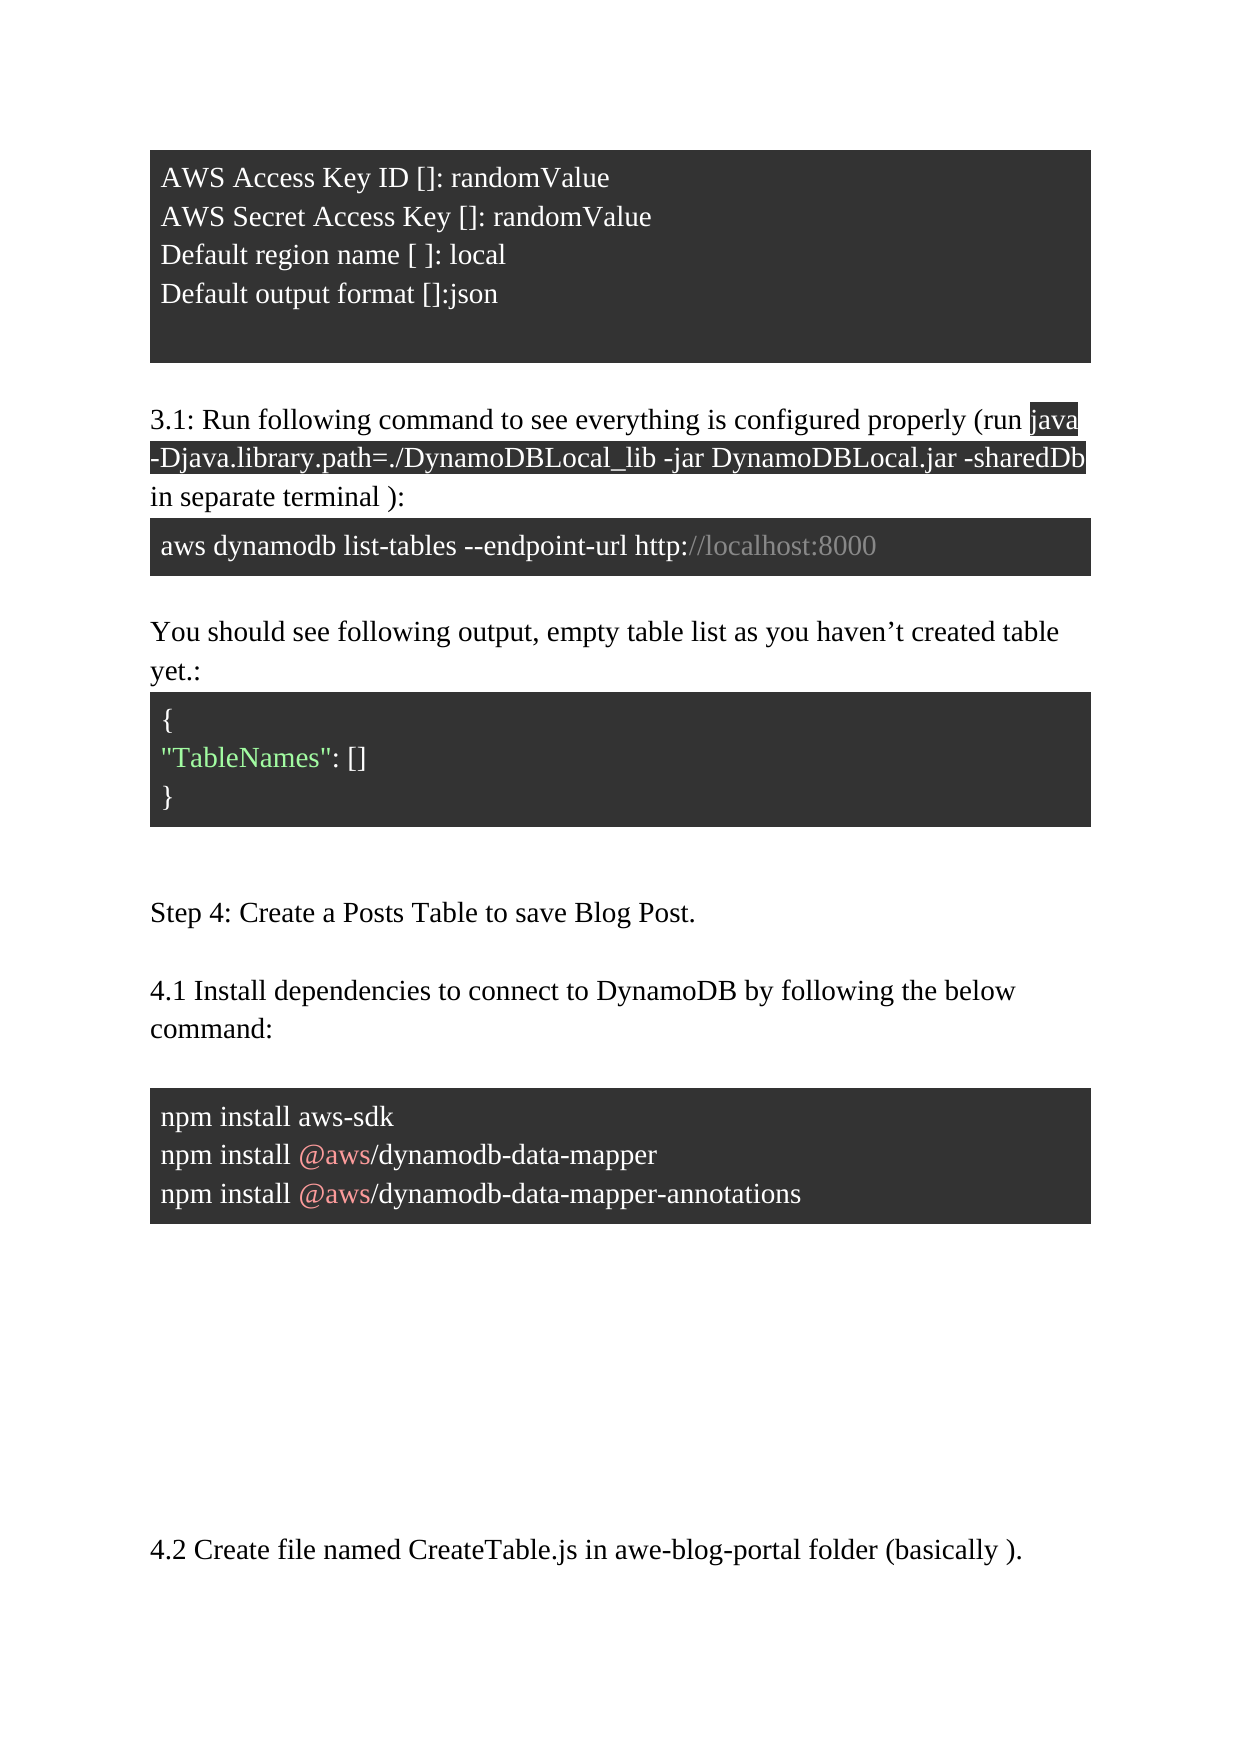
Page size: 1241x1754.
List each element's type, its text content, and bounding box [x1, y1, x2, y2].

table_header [150, 150, 1091, 363]
table_header aws dynamodb list-tables --endpoint-url http://localhost:8000 [150, 518, 1091, 576]
table_header { "TableNames": [] } [150, 692, 1091, 827]
text Step 4: Create a Posts Table to save Blog Post. [150, 896, 1090, 929]
text You should see following output, empty table list as you haven’t created table yet.: [150, 614, 1090, 687]
text 4.2 Create file named CreateTable.js in awe-blog-portal folder (basically ). [150, 1532, 1090, 1566]
text 4.1 Install dependencies to connect to DynamoDB by following the below command: [150, 973, 1090, 1045]
text 3.1: Run following command to see everything is configured properly (run java -Djava.library.path=./DynamoDBLocal_lib -jar DynamoDBLocal.jar -sharedDb in separate terminal ): [150, 402, 1090, 513]
table_header npm install aws-sdk npm install @aws/dynamodb-data-mapper npm install @aws/dynamodb-data-mapper-annotations [150, 1088, 1091, 1224]
